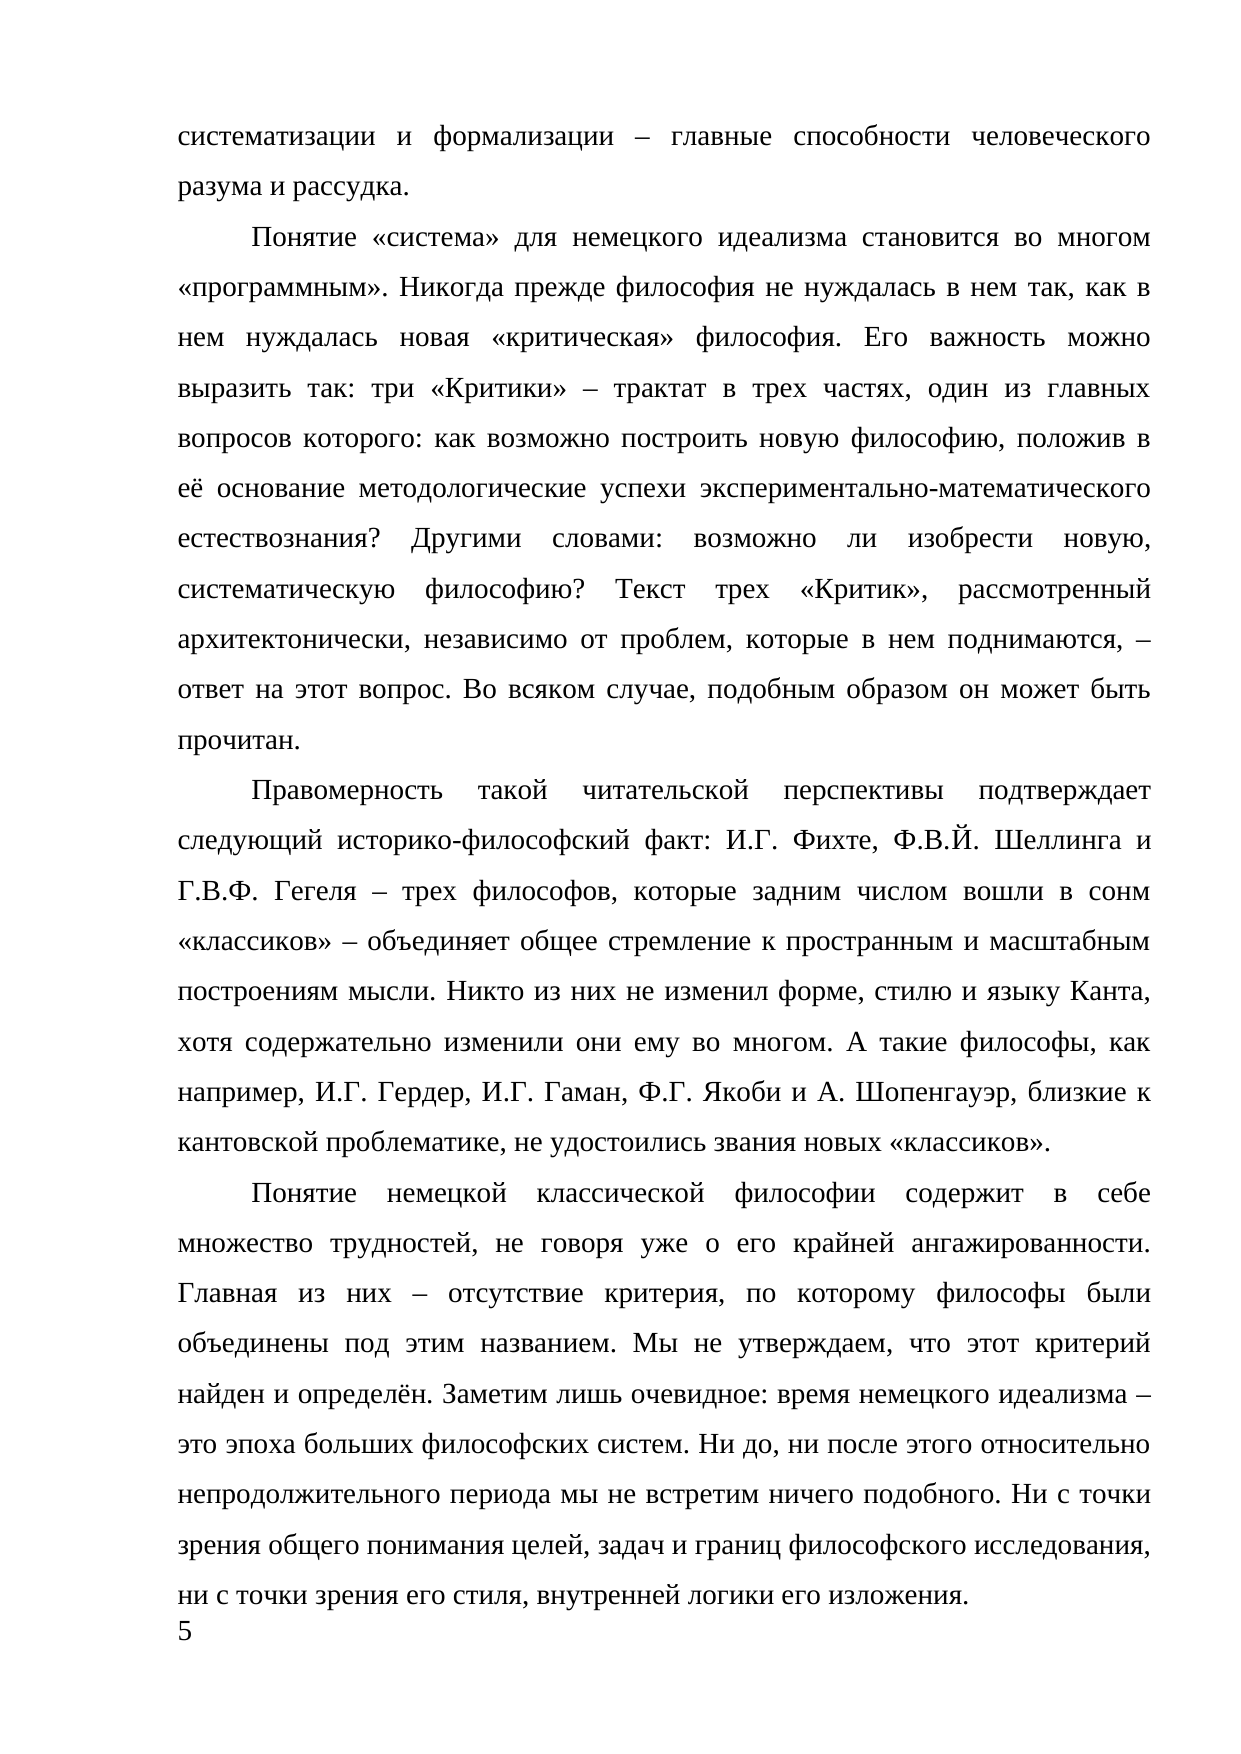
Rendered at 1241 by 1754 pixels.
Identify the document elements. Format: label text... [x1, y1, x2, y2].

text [177, 118, 1152, 202]
text Понятие немецкой классической философии содержит в себе множество трудностей, не говоря уже о его крайней ангажированности. Главная из них – отсутствие критерия, по которому философы были объединены под этим названием. Мы не утверждаем, что этот критерий найден и определён. Заметим лишь очевидное: время немецкого идеализма – это эпоха больших философских систем. Ни до, ни после этого относительно непродолжительного периода мы не встретим ничего подобного. Ни с точки зрения общего понимания целей, задач и границ философского исследования, ни с точки зрения его стиля, внутренней логики его изложения. [177, 1175, 1152, 1611]
text Правомерность такой читательской перспективы подтверждает следующий историко-философский факт: И.Г. Фихте, Ф.В.Й. Шеллинга и Г.В.Ф. Гегеля – трех философов, которые задним числом вошли в сонм «классиков» – объединяет общее стремление к пространным и масштабным построениям мысли. Никто из них не изменил форме, стилю и языку Канта, хотя содержательно изменили они ему во многом. А такие философы, как например, И.Г. Гердер, И.Г. Гаман, Ф.Г. Якоби и А. Шопенгауэр, близкие к кантовской проблематике, не удостоились звания новых «классиков». [177, 772, 1152, 1158]
text Понятие «система» для немецкого идеализма становится во многом «программным». Никогда прежде философия не нуждалась в нем так, как в нем нуждалась новая «критическая» философия. Его важность можно выразить так: три «Критики» – трактат в трех частях, один из главных вопросов которого: как возможно построить новую философию, положив в её основание методологические успехи экспериментально-математического естествознания? Другими словами: возможно ли изобрести новую, систематическую философию? Текст трех «Критик», рассмотренный архитектонически, независимо от проблем, которые в нем поднимаются, – ответ на этот вопрос. Во всяком случае, подобным образом он может быть прочитан. [177, 219, 1152, 755]
